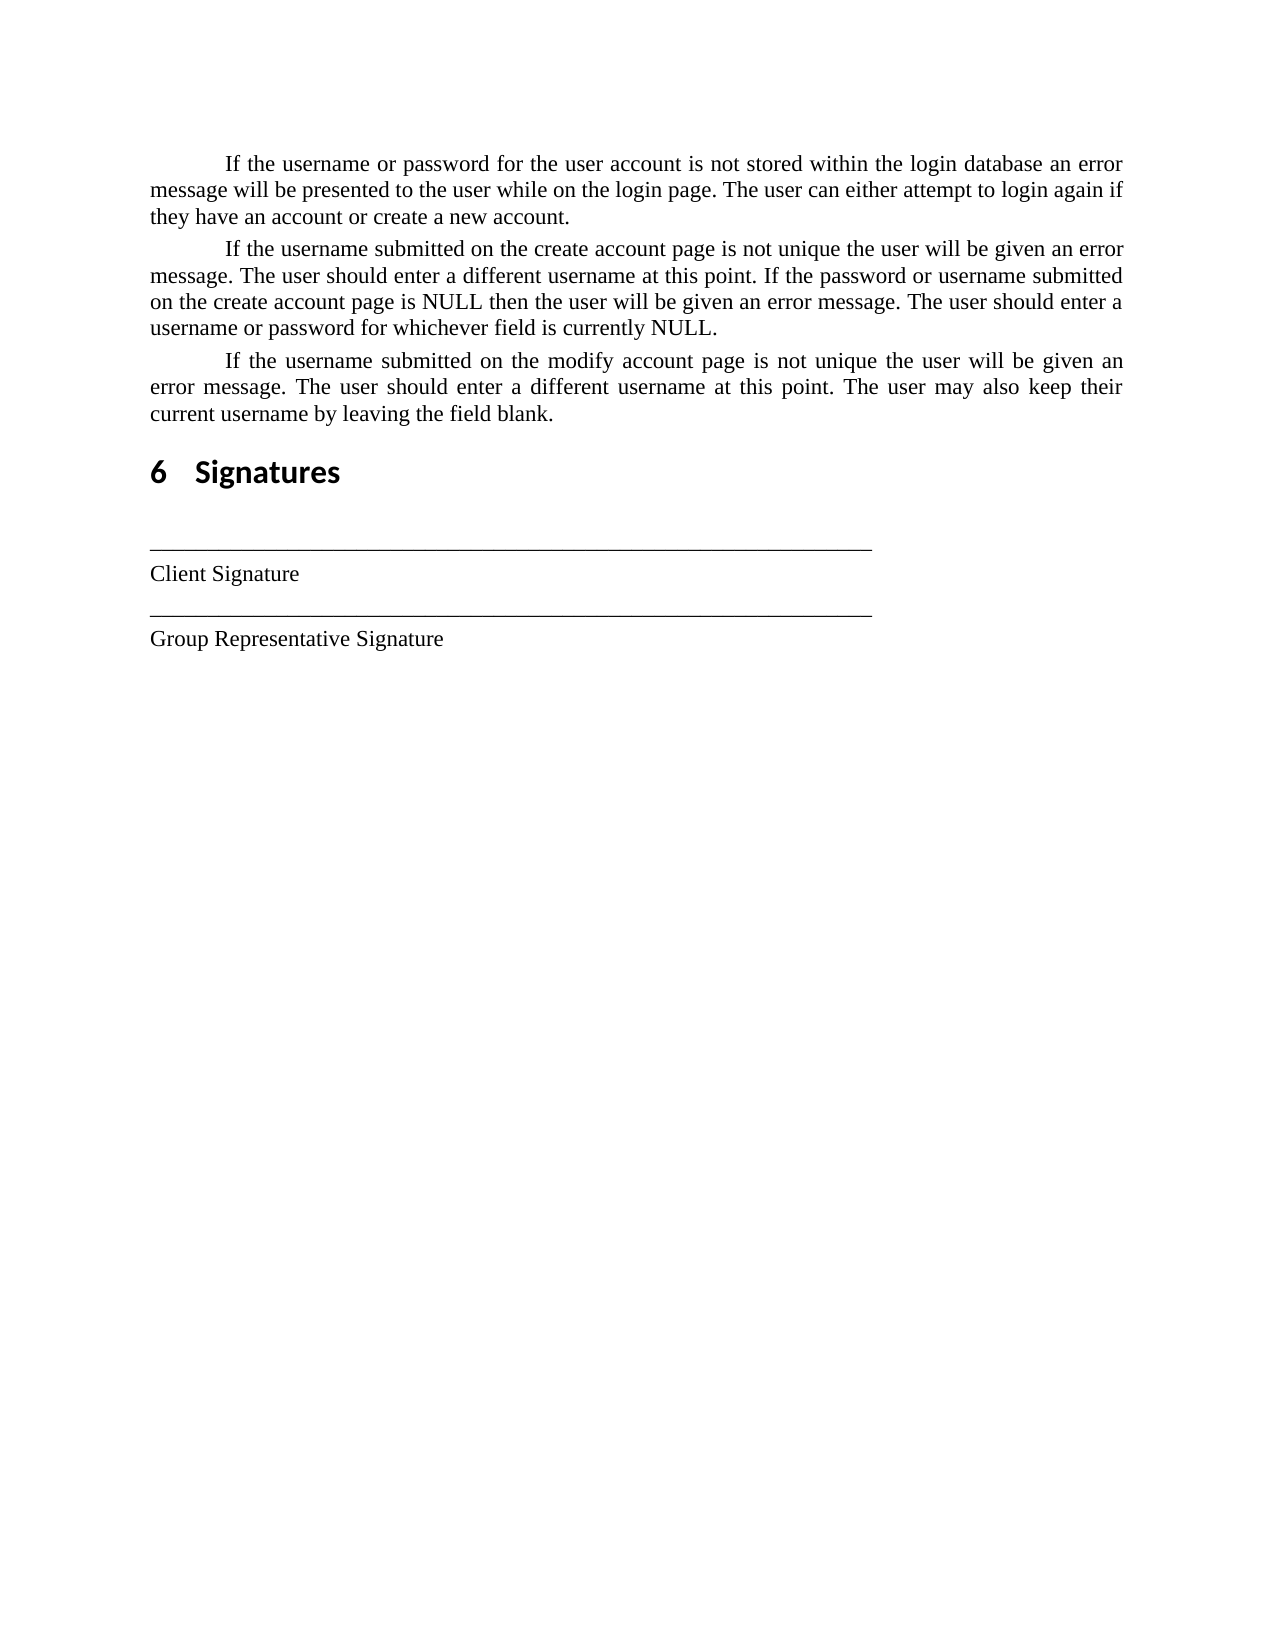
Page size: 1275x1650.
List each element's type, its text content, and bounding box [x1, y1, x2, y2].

text _______________________________________________________________ [150, 527, 1125, 554]
text _______________________________________________________________ [150, 593, 1125, 619]
text Client Signature [150, 560, 1125, 586]
text If the username or password for the user account is not stored within the login database an error message will be presented to the user while on the login page. The user can either attempt to login again if they have an account or create a new account. [150, 150, 1125, 229]
text Group Representative Signature [150, 625, 1125, 652]
text If the username submitted on the modify account page is not unique the user will be given an error message. The user should enter a different username at this point. The user may also keep their current username by leaving the field blank. [150, 347, 1125, 426]
subtitle Signatures [150, 451, 1125, 492]
text If the username submitted on the create account page is not unique the user will be given an error message. The user should enter a different username at this point. If the password or username submitted on the create account page is NULL then the user will be given an error message. The user should enter a username or password for whichever field is currently NULL. [150, 235, 1125, 341]
